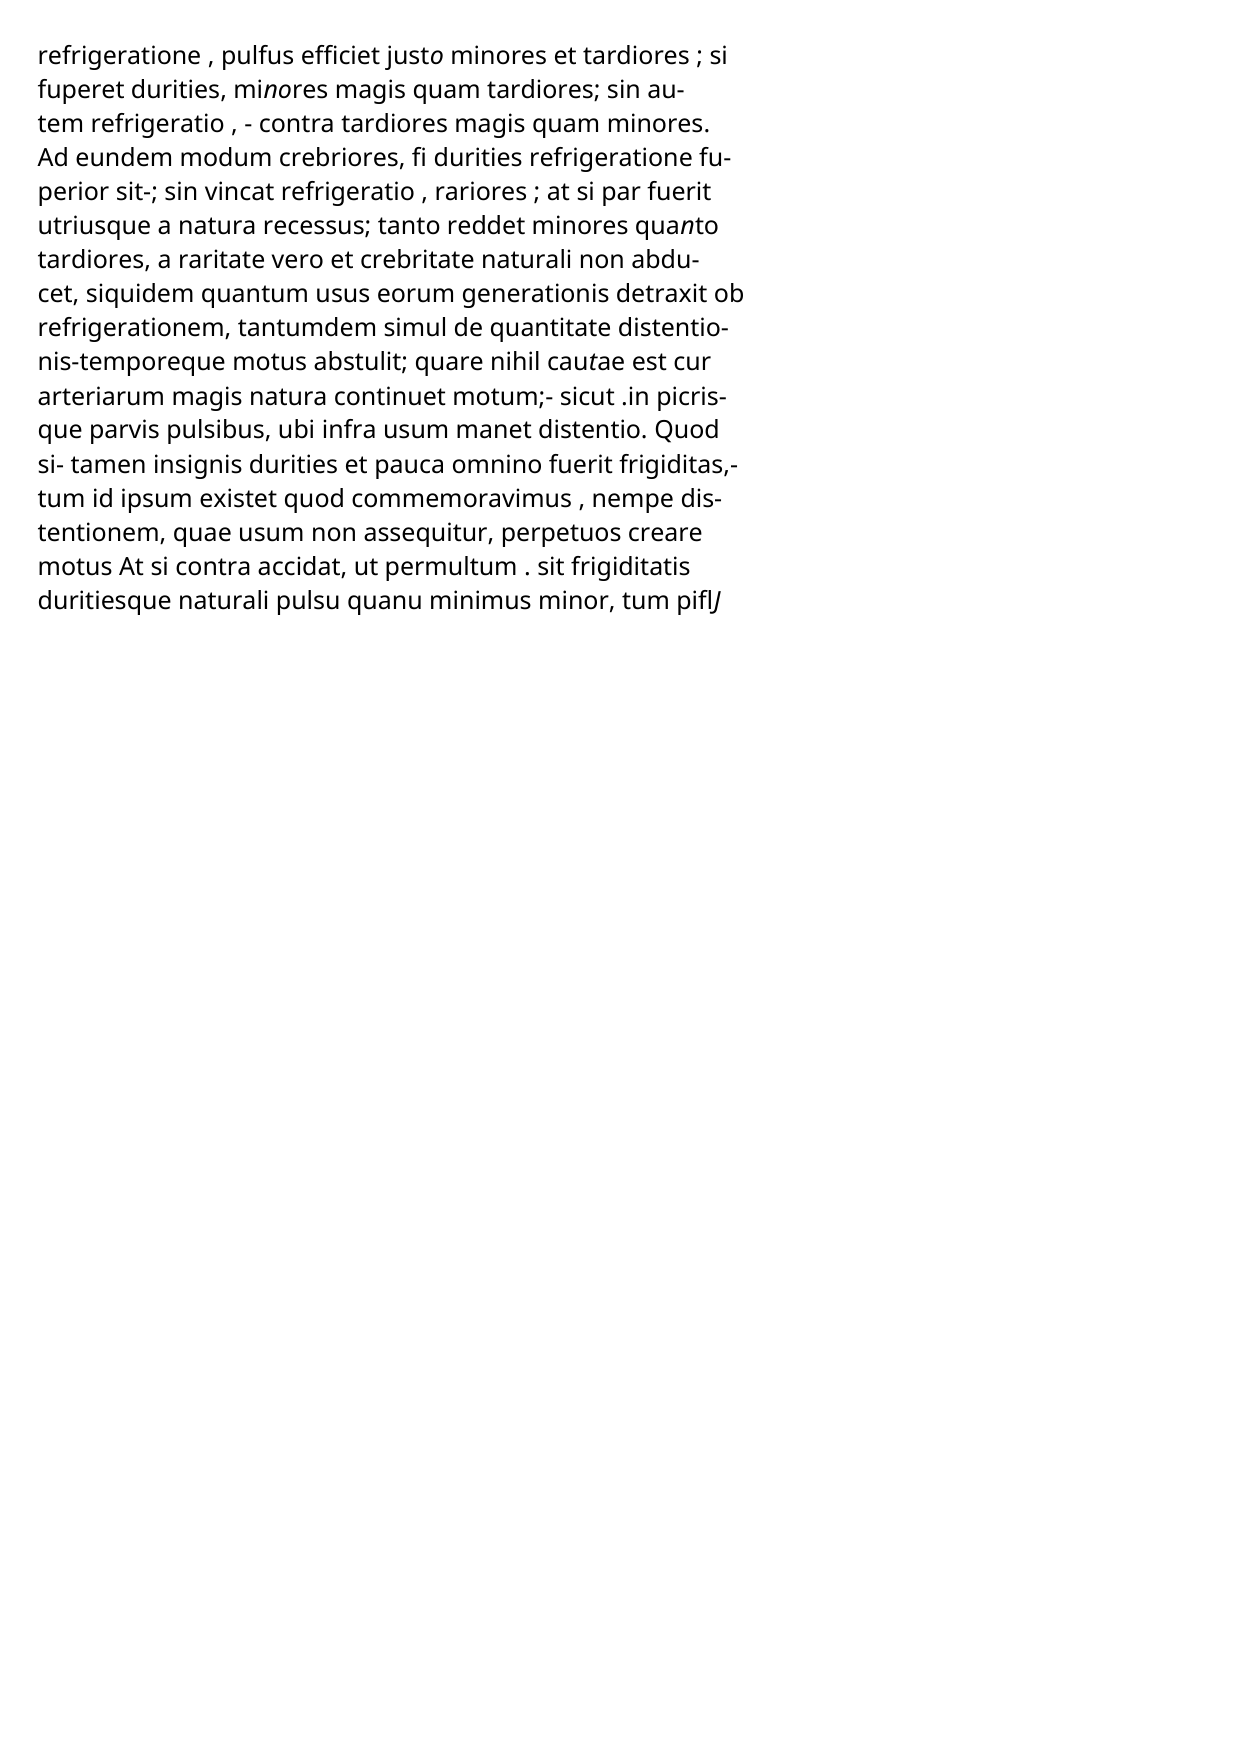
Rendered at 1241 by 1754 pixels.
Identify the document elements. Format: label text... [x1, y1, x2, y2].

text refrigeratione , pulfus efficiet justo minores et tardiores ; si fuperet durities, minores magis quam tardiores; sin au- tem refrigeratio , - contra tardiores magis quam minores. Ad eundem modum crebriores, fi durities refrigeratione fu- perior sit-; sin vincat refrigeratio , rariores ; at si par fuerit utriusque a natura recessus; tanto reddet minores quanto tardiores, a raritate vero et crebritate naturali non abdu- cet, siquidem quantum usus eorum generationis detraxit ob refrigerationem, tantumdem simul de quantitate distentio- nis-temporeque motus abstulit; quare nihil cautae est cur arteriarum magis natura continuet motum;- sicut .in picris- que parvis pulsibus, ubi infra usum manet distentio. Quod si- tamen insignis durities et pauca omnino fuerit frigiditas,- tum id ipsum existet quod commemoravimus , nempe dis- tentionem, quae usum non assequitur, perpetuos creare motus At si contra accidat, ut permultum . sit frigiditatis duritiesque naturali pulsu quanu minimus minor, tum piflJ [37, 37, 1203, 617]
